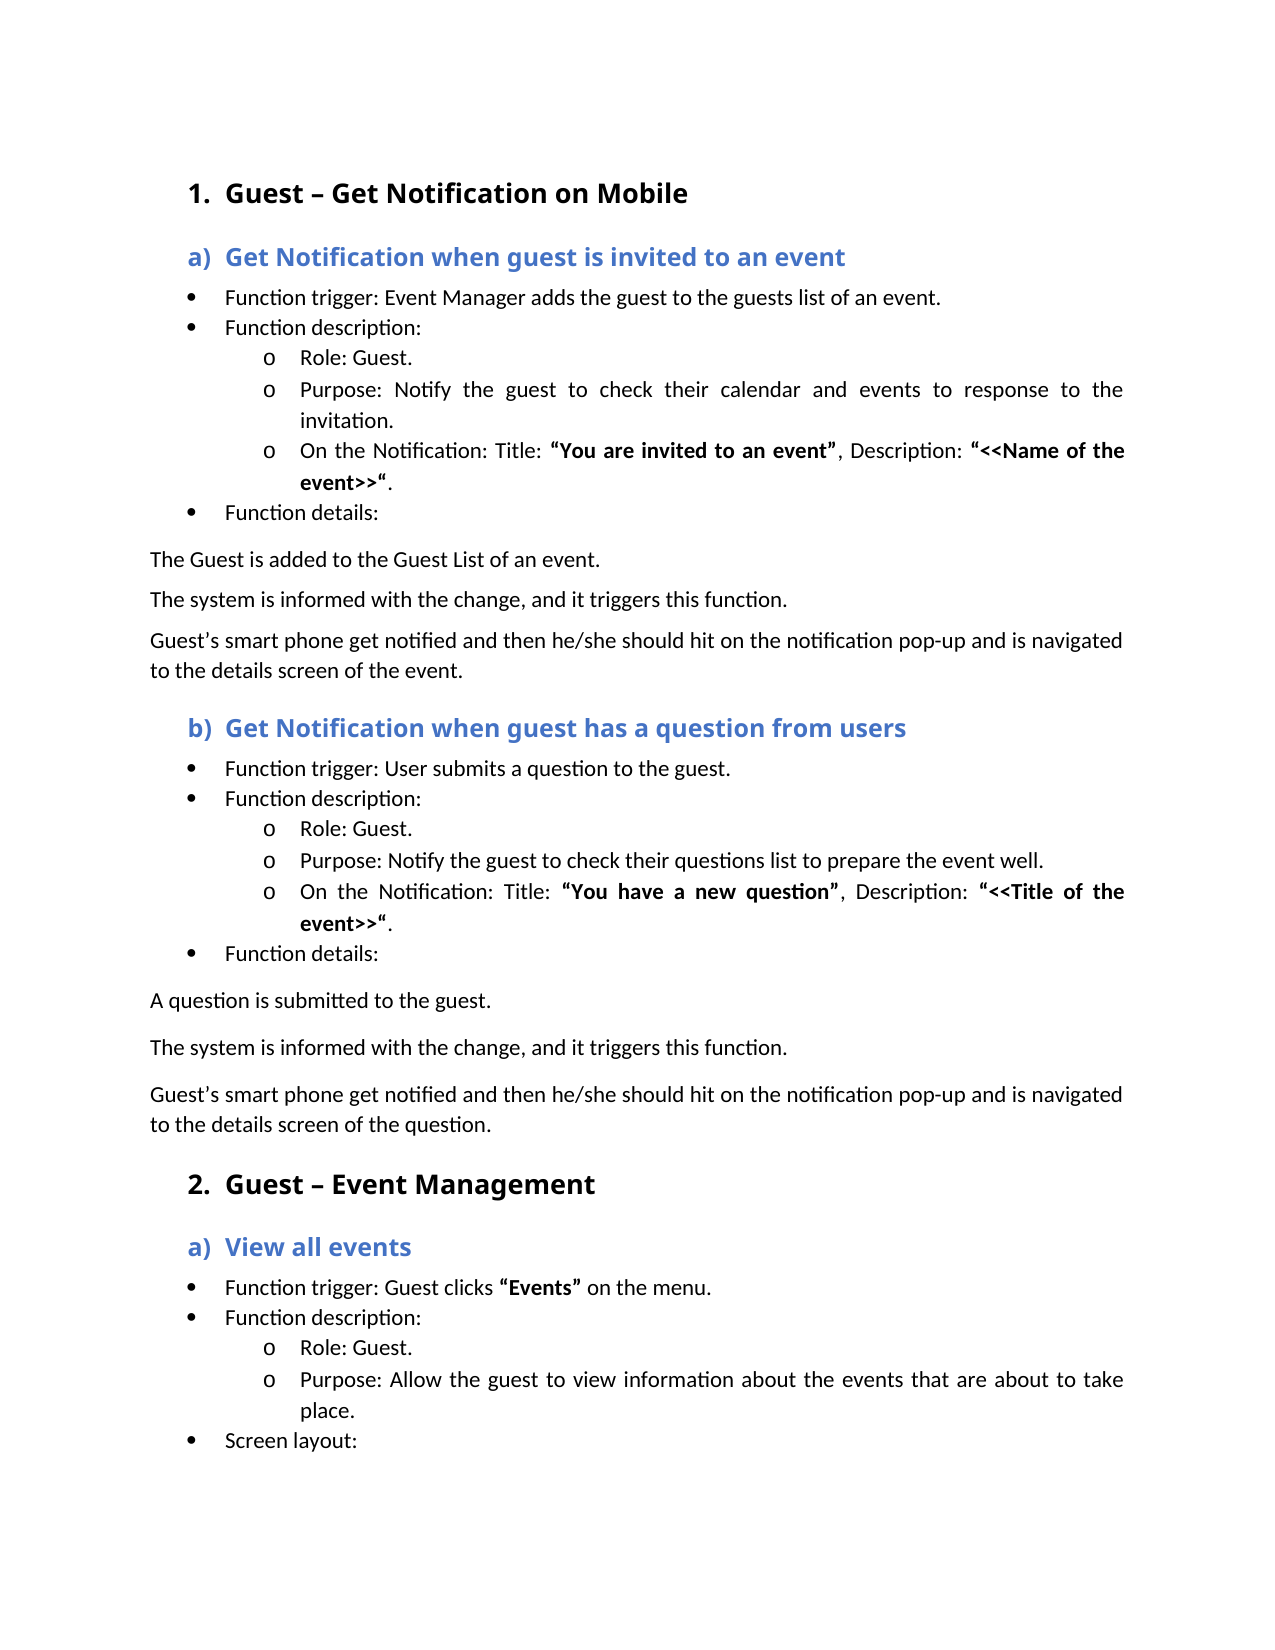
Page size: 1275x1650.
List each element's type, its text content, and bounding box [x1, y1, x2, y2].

list Function description: [187, 1303, 1125, 1331]
list Role: Guest. [262, 1333, 1125, 1362]
list Role: Guest. [262, 814, 1125, 844]
list Screen layout: [187, 1426, 1125, 1454]
list Purpose: Notify the guest to check their calendar and events to response to the invitation. [262, 375, 1125, 434]
list Function details: [187, 939, 1125, 967]
subtitle View all events [187, 1230, 1125, 1264]
text Guest’s smart phone get notified and then he/she should hit on the notification pop-up and is navigated to the details screen of the question. [150, 1080, 1125, 1138]
subtitle Get Notification when guest has a question from users [187, 711, 1125, 745]
text The Guest is added to the Guest List of an event. [150, 545, 1125, 573]
list Function trigger: Event Manager adds the guest to the guests list of an event. [187, 283, 1125, 311]
text A question is submitted to the guest. [150, 986, 1125, 1014]
text The system is informed with the change, and it triggers this function. [150, 1033, 1125, 1061]
subtitle Guest – Event Management [187, 1165, 1125, 1202]
list Purpose: Allow the guest to view information about the events that are about to take place. [262, 1365, 1125, 1424]
subtitle Get Notification when guest is invited to an event [187, 240, 1125, 274]
text Guest’s smart phone get notified and then he/she should hit on the notification pop-up and is navigated to the details screen of the event. [150, 626, 1125, 684]
subtitle Guest – Get Notification on Mobile [187, 175, 1125, 212]
list On the Notification: Title: “You have a new question”, Description: “<<Title of the event>>“. [262, 877, 1125, 937]
list Function trigger: Guest clicks “Events” on the menu. [187, 1273, 1125, 1301]
list Purpose: Notify the guest to check their questions list to prepare the event well. [262, 846, 1125, 875]
list Function description: [187, 784, 1125, 812]
list Function details: [187, 498, 1125, 526]
list On the Notification: Title: “You are invited to an event”, Description: “<<Name of the event>>“. [262, 436, 1125, 496]
list Function description: [187, 313, 1125, 341]
list Function trigger: User submits a question to the guest. [187, 754, 1125, 782]
list Role: Guest. [262, 343, 1125, 372]
text The system is informed with the change, and it triggers this function. [150, 585, 1125, 613]
